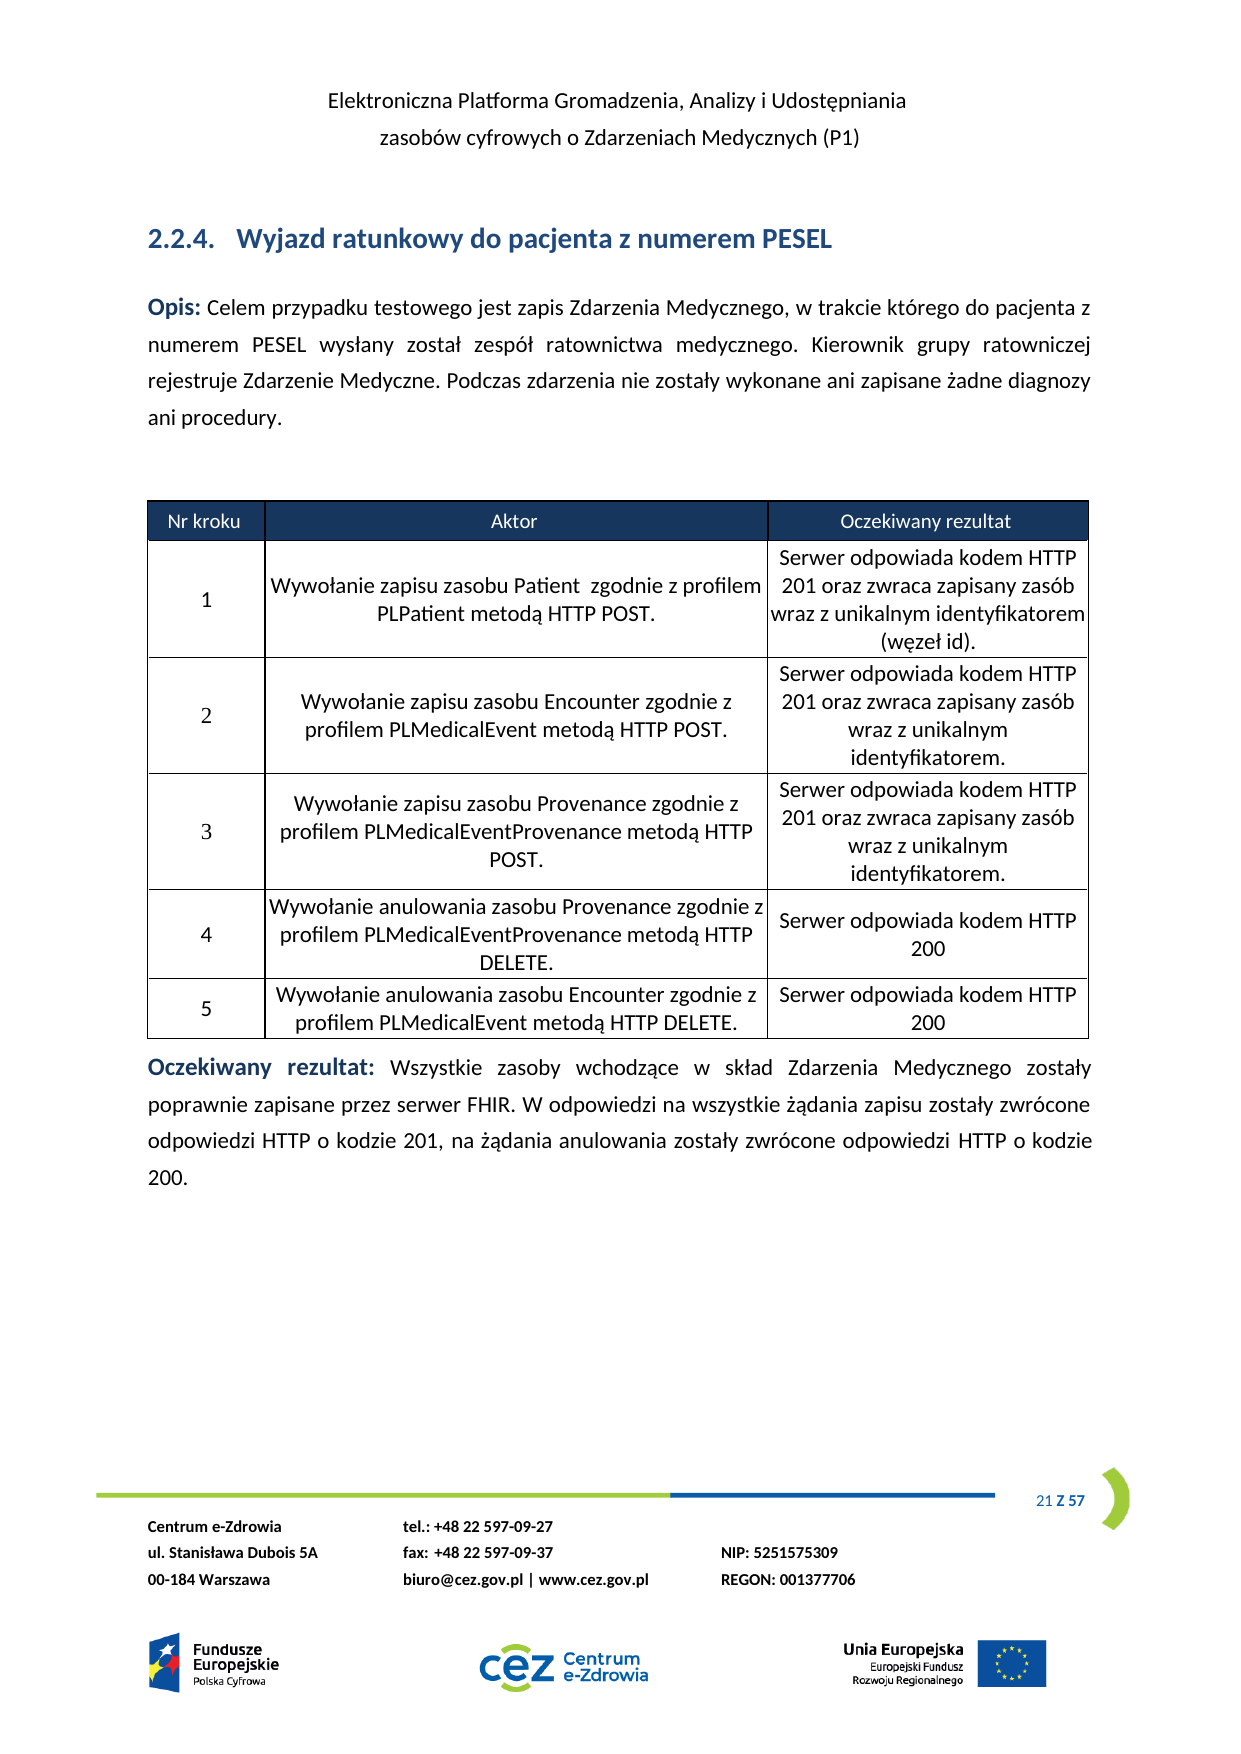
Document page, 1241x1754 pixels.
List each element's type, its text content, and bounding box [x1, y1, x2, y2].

table_cell 2 [148, 658, 264, 773]
text Oczekiwany rezultat: Wszystkie zasoby wchodzące w skład Zdarzenia Medycznego zostały poprawnie zapisane przez serwer FHIR. W odpowiedzi na wszystkie żądania zapisu zostały zwrócone odpowiedzi HTTP o kodzie 201, na żądania anulowania zostały zwrócone odpowiedzi HTTP o kodzie 200. [148, 1051, 1093, 1191]
table_cell Wywołanie anulowania zasobu Encounter zgodnie z profilem PLMedicalEvent metodą HTTP DELETE. [266, 979, 767, 1038]
table_cell Wywołanie zapisu zasobu Patient zgodnie z profilem PLPatient metodą HTTP POST. [266, 541, 767, 657]
table_cell Wywołanie zapisu zasobu Provenance zgodnie z profilem PLMedicalEventProvenance metodą HTTP POST. [266, 774, 767, 889]
table_header Aktor [266, 502, 767, 540]
text Opis: Celem przypadku testowego jest zapis Zdarzenia Medycznego, w trakcie którego do pacjenta z numerem PESEL wysłany został zespół ratownictwa medycznego. Kierownik grupy ratowniczej rejestruje Zdarzenie Medyczne. Podczas zdarzenia nie zostały wykonane ani zapisane żadne diagnozy ani procedury. [148, 291, 1093, 431]
table_header Nr kroku [148, 502, 264, 540]
picture [477, 1643, 649, 1692]
table_cell 5 [148, 979, 264, 1038]
table_cell Serwer odpowiada kodem HTTP 201 oraz zwraca zapisany zasób wraz z unikalnym identyfikatorem (węzeł id). [768, 540, 1088, 657]
table_cell Serwer odpowiada kodem HTTP 201 oraz zwraca zapisany zasób wraz z unikalnym identyfikatorem. [768, 773, 1088, 889]
picture [835, 1638, 1055, 1688]
table_cell 1 [148, 541, 264, 657]
table_cell Serwer odpowiada kodem HTTP 201 oraz zwraca zapisany zasób wraz z unikalnym identyfikatorem. [768, 657, 1088, 773]
subtitle Wyjazd ratunkowy do pacjenta z numerem PESEL [148, 220, 1093, 255]
table_cell 3 [148, 774, 264, 889]
table_cell Serwer odpowiada kodem HTTP 200 [768, 978, 1088, 1038]
table_header Oczekiwany rezultat [769, 502, 1088, 540]
table_cell 4 [148, 890, 264, 977]
table_cell Wywołanie zapisu zasobu Encounter zgodnie z profilem PLMedicalEvent metodą HTTP POST. [266, 658, 767, 773]
table_cell Serwer odpowiada kodem HTTP 200 [768, 889, 1088, 977]
table_cell Wywołanie anulowania zasobu Provenance zgodnie z profilem PLMedicalEventProvenance metodą HTTP DELETE. [266, 890, 767, 977]
picture [1101, 1467, 1130, 1530]
picture [142, 1629, 285, 1695]
